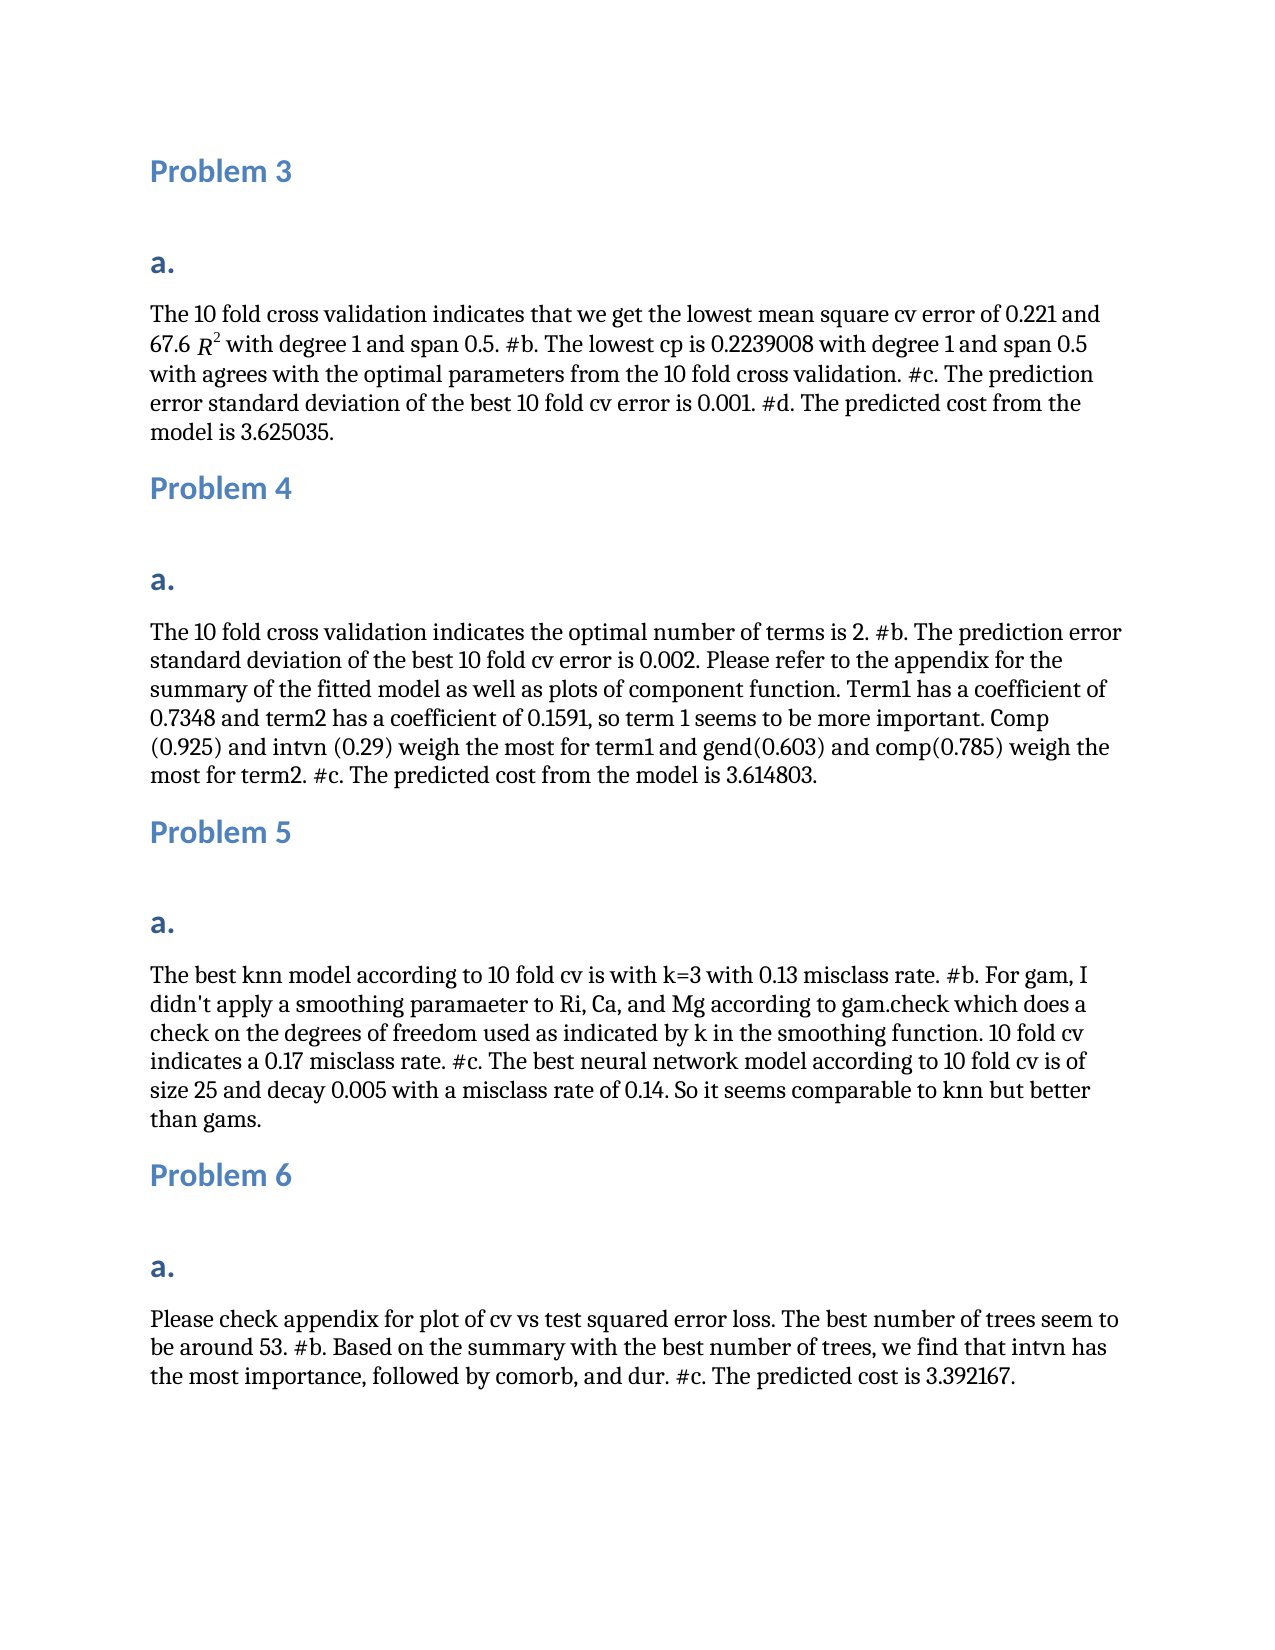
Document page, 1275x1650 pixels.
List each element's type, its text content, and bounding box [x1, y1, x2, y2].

subtitle Problem 3 [150, 150, 1125, 191]
text Please check appendix for plot of cv vs test squared error loss. The best number of trees seem to be around 53. #b. Based on the summary with the best number of trees, we find that intvn has the most importance, followed by comorb, and dur. #c. The predicted cost is 3.392167. [150, 1304, 1125, 1391]
subtitle a. [150, 1245, 1125, 1286]
subtitle a. [150, 901, 1125, 942]
text The 10 fold cross validation indicates the optimal number of terms is 2. #b. The prediction error standard deviation of the best 10 fold cv error is 0.002. Please refer to the appendix for the summary of the fitted model as well as plots of component function. Term1 has a coefficient of 0.7348 and term2 has a coefficient of 0.1591, so term 1 seems to be more important. Comp (0.925) and intvn (0.29) weigh the most for term1 and gend(0.603) and comp(0.785) weigh the most for term2. #c. The predicted cost from the model is 3.614803. [150, 617, 1125, 790]
subtitle Problem 4 [150, 467, 1125, 508]
subtitle Problem 5 [150, 811, 1125, 851]
text The best knn model according to 10 fold cv is with k=3 with 0.13 misclass rate. #b. For gam, I didn't apply a smoothing paramaeter to Ri, Ca, and Mg according to gam.check which does a check on the degrees of freedom used as indicated by k in the smoothing function. 10 fold cv indicates a 0.17 misclass rate. #c. The best neural network model according to 10 fold cv is of size 25 and decay 0.005 with a misclass rate of 0.14. So it seems comparable to knn but better than gams. [150, 961, 1125, 1133]
subtitle a. [150, 558, 1125, 599]
text The 10 fold cross validation indicates that we get the lowest mean square cv error of 0.221 and 67.6 with degree 1 and span 0.5. #b. The lowest cp is 0.2239008 with degree 1 and span 0.5 with agrees with the optimal parameters from the 10 fold cross validation. #c. The prediction error standard deviation of the best 10 fold cv error is 0.001. #d. The predicted cost from the model is 3.625035. [150, 300, 1125, 446]
subtitle a. [150, 241, 1125, 281]
subtitle Problem 6 [150, 1154, 1125, 1195]
